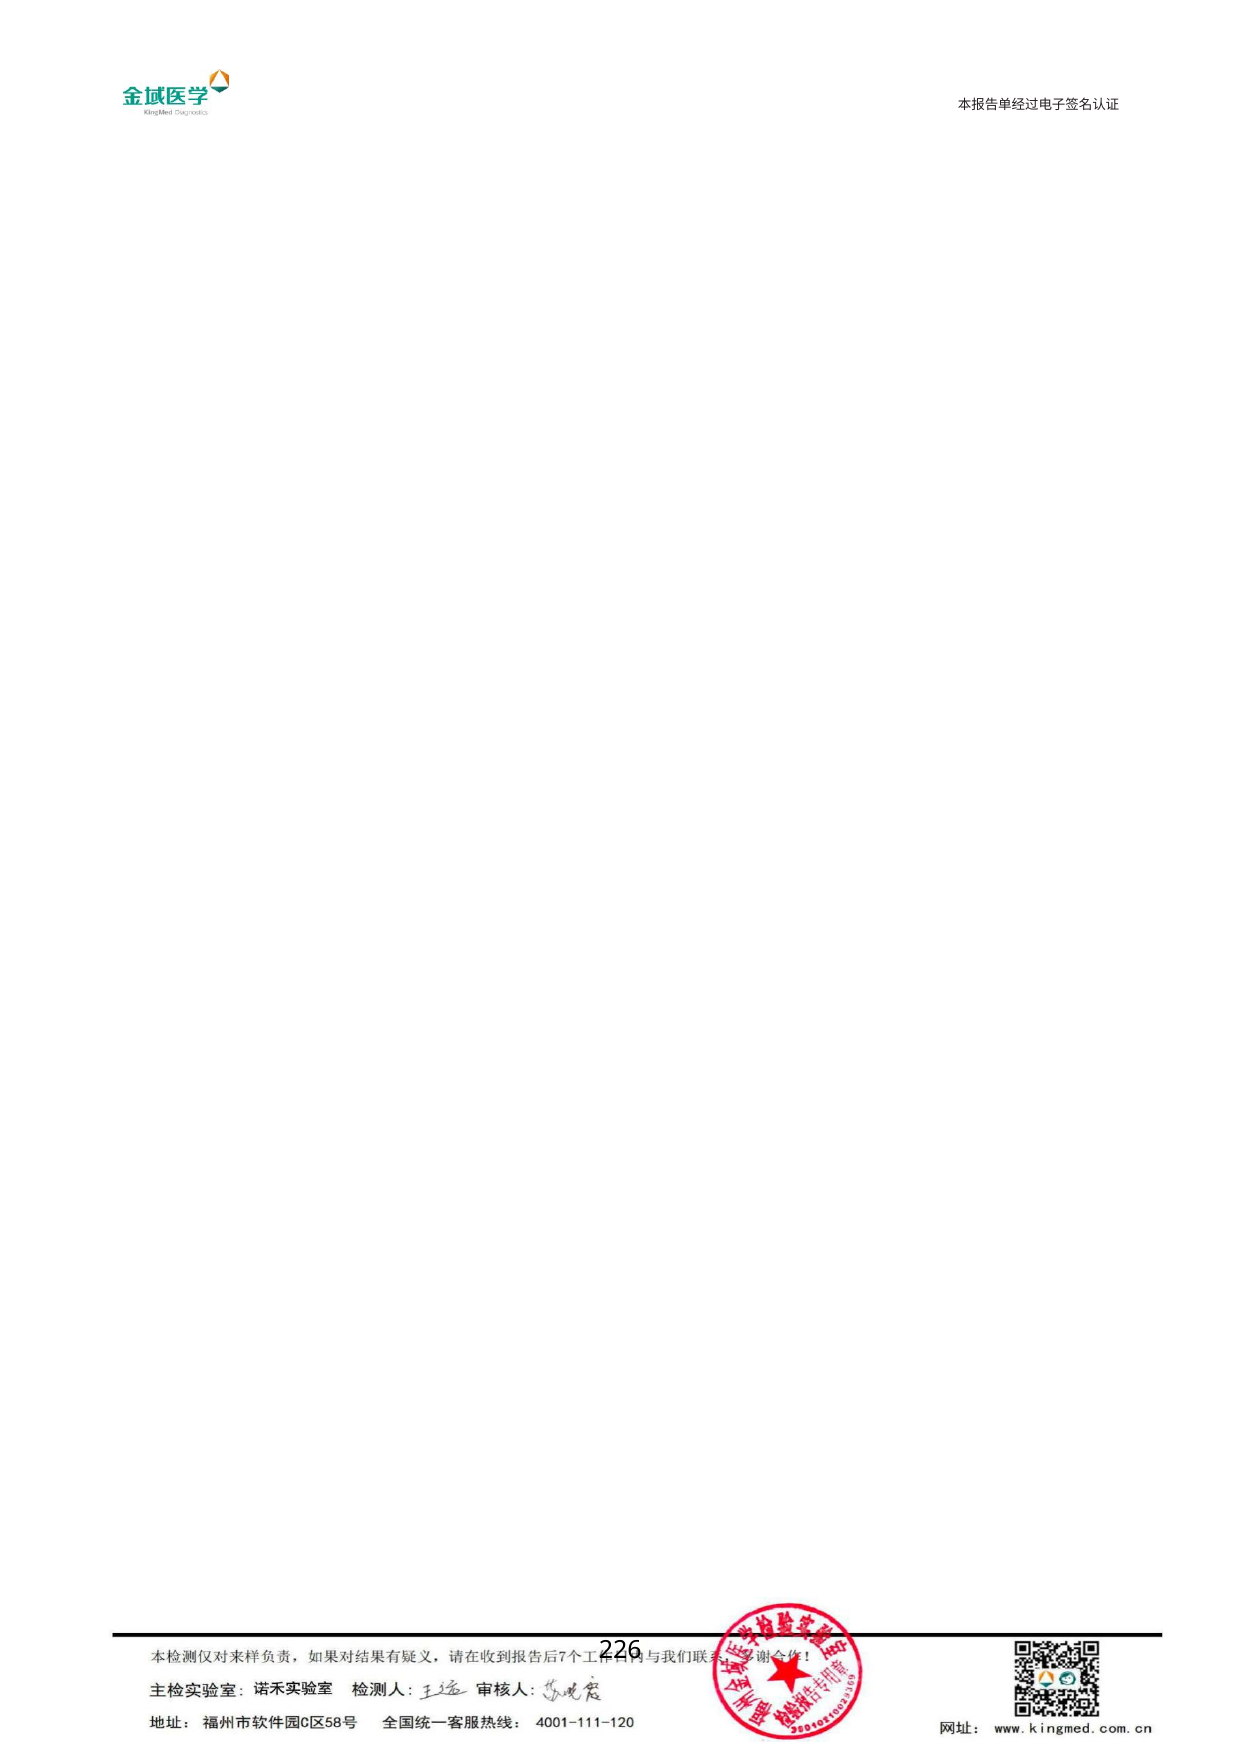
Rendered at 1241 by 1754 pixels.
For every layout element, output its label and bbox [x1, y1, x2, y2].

picture [108, 1597, 1164, 1742]
picture [122, 69, 230, 116]
